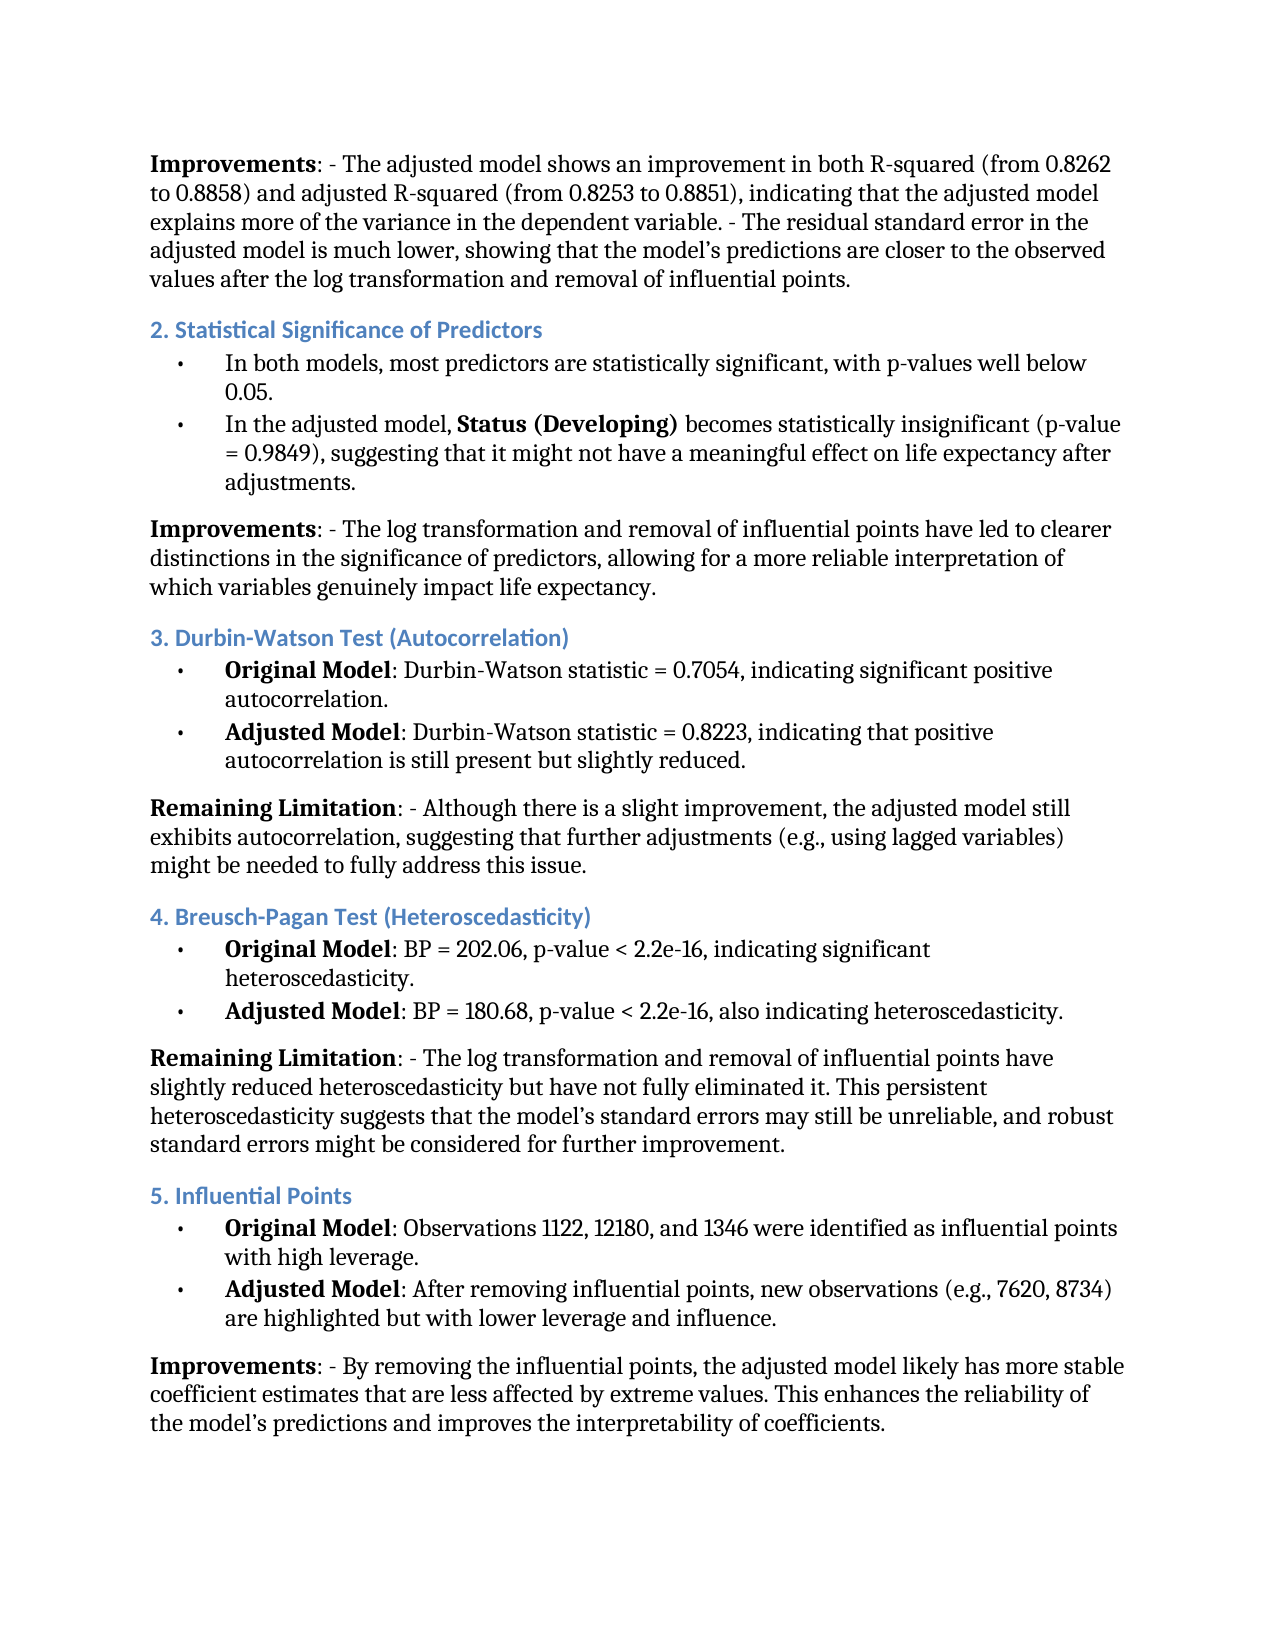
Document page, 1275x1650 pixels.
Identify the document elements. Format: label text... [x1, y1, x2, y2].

subtitle 2. Statistical Significance of Predictors [150, 314, 1125, 345]
text Improvements: - The log transformation and removal of influential points have led to clearer distinctions in the significance of predictors, allowing for a more reliable interpretation of which variables genuinely impact life expectancy. [150, 515, 1125, 601]
list Original Model: Observations 1122, 12180, and 1346 were identified as influential points with high leverage. [175, 1214, 1125, 1272]
text Remaining Limitation: - Although there is a slight improvement, the adjusted model still exhibits autocorrelation, suggesting that further adjustments (e.g., using lagged variables) might be needed to fully address this issue. [150, 794, 1125, 880]
list In the adjusted model, Status (Developing) becomes statistically insignificant (p-value = 0.9849), suggesting that it might not have a meaningful effect on life expectancy after adjustments. [175, 410, 1125, 496]
subtitle 5. Influential Points [150, 1180, 1125, 1210]
subtitle 4. Breusch-Pagan Test (Heteroscedasticity) [150, 901, 1125, 932]
list Adjusted Model: After removing influential points, new observations (e.g., 7620, 8734) are highlighted but with lower leverage and influence. [175, 1275, 1125, 1333]
list In both models, most predictors are statistically significant, with p-values well below 0.05. [175, 349, 1125, 406]
list Original Model: BP = 202.06, p-value < 2.2e-16, indicating significant heteroscedasticity. [175, 935, 1125, 993]
list Original Model: Durbin-Watson statistic = 0.7054, indicating significant positive autocorrelation. [175, 656, 1125, 714]
text Improvements: - By removing the influential points, the adjusted model likely has more stable coefficient estimates that are less affected by extreme values. This enhances the reliability of the model’s predictions and improves the interpretability of coefficients. [150, 1352, 1125, 1438]
list Adjusted Model: BP = 180.68, p-value < 2.2e-16, also indicating heteroscedasticity. [175, 997, 1125, 1025]
text Improvements: - The adjusted model shows an improvement in both R-squared (from 0.8262 to 0.8858) and adjusted R-squared (from 0.8253 to 0.8851), indicating that the adjusted model explains more of the variance in the dependent variable. - The residual standard error in the adjusted model is much lower, showing that the model’s predictions are closer to the observed values after the log transformation and removal of influential points. [150, 150, 1125, 294]
list Adjusted Model: Durbin-Watson statistic = 0.8223, indicating that positive autocorrelation is still present but slightly reduced. [175, 718, 1125, 775]
text Remaining Limitation: - The log transformation and removal of influential points have slightly reduced heteroscedasticity but have not fully eliminated it. This persistent heteroscedasticity suggests that the model’s standard errors may still be unreliable, and robust standard errors might be considered for further improvement. [150, 1044, 1125, 1159]
subtitle 3. Durbin-Watson Test (Autocorrelation) [150, 622, 1125, 653]
